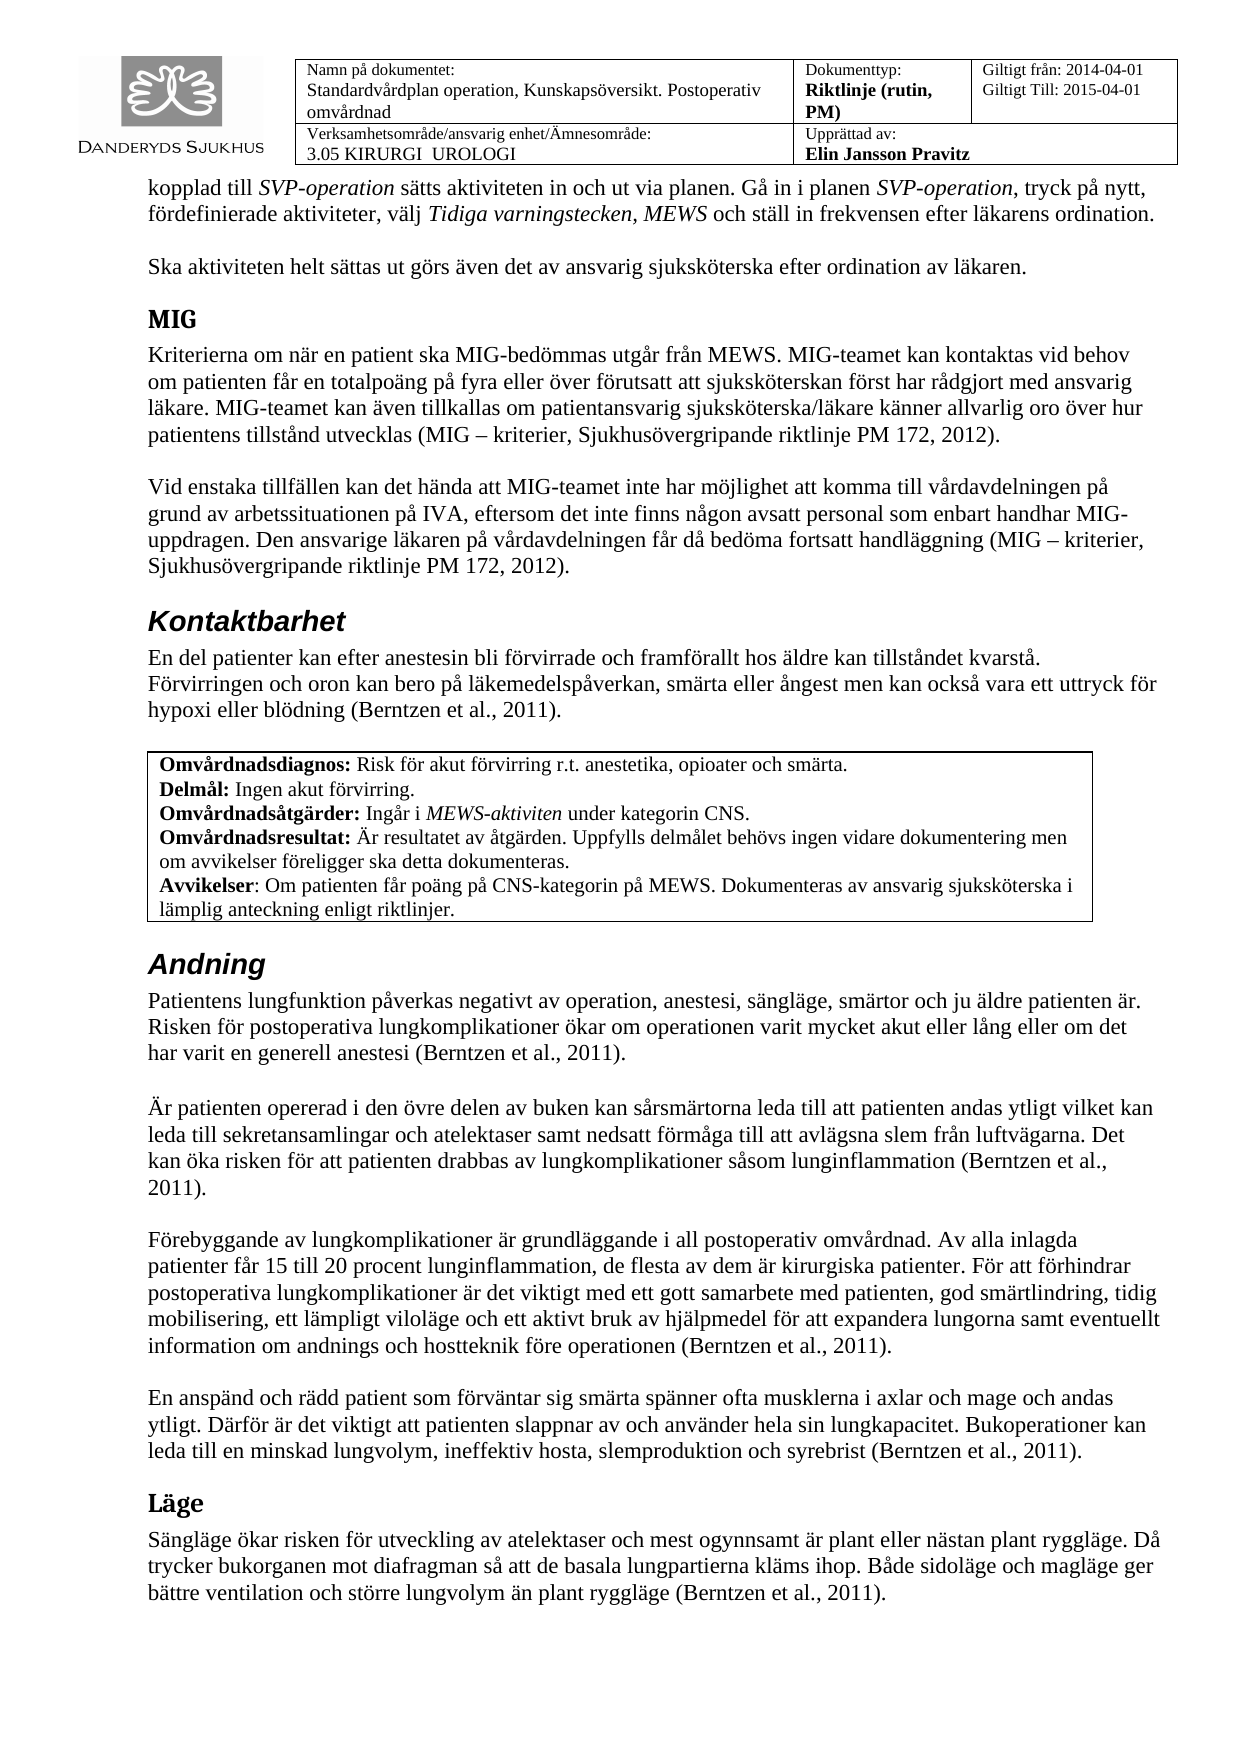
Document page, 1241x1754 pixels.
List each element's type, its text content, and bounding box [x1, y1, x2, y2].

picture [78, 56, 264, 153]
text Förebyggande av lungkomplikationer är grundläggande i all postoperativ omvårdnad. Av alla inlagda patienter får 15 till 20 procent lunginflammation, de flesta av dem är kirurgiska patienter. För att förhindrar postoperativa lungkomplikationer är det viktigt med ett gott samarbete med patienten, god smärtlindring, tidig mobilisering, ett lämpligt viloläge och ett aktivt bruk av hjälpmedel för att expandera lungorna samt eventuellt information om andnings och hostteknik före operationen (Berntzen et al., 2011). [148, 1226, 1162, 1358]
subtitle Kontaktbarhet [148, 604, 1162, 637]
text En anspänd och rädd patient som förväntar sig smärta spänner ofta musklerna i axlar och mage och andas ytligt. Därför är det viktigt att patienten slappnar av och använder hela sin lungkapacitet. Bukoperationer kan leda till en minskad lungvolym, ineffektiv hosta, slemproduktion och syrebrist (Berntzen et al., 2011). [148, 1384, 1162, 1463]
text Patientens lungfunktion påverkas negativt av operation, anestesi, sängläge, smärtor och ju äldre patienten är. Risken för postoperativa lungkomplikationer ökar om operationen varit mycket akut eller lång eller om det har varit en generell anestesi (Berntzen et al., 2011). [148, 987, 1162, 1066]
table_header Omvårdnadsdiagnos: Risk för akut förvirring r.t. anestetika, opioater och smärta. Delmål: Ingen akut förvirring. Omvårdnadsåtgärder: Ingår i MEWS-aktiviten under kategorin CNS. Omvårdnadsresultat: Är resultatet av åtgärden. Uppfylls delmålet behövs ingen vidare dokumentering men om avvikelser föreligger ska detta dokumenteras. Avvikelser: Om patienten får poäng på CNS-kategorin på MEWS. Dokumenteras av ansvarig sjuksköterska i lämplig anteckning enligt riktlinjer. [148, 753, 1092, 921]
text Är patienten opererad i den övre delen av buken kan sårsmärtorna leda till att patienten andas ytligt vilket kan leda till sekretansamlingar och atelektaser samt nedsatt förmåga till att avlägsna slem från luftvägarna. Det kan öka risken för att patienten drabbas av lungkomplikationer såsom lunginflammation (Berntzen et al., 2011). [148, 1094, 1162, 1200]
text Ska aktiviteten helt sättas ut görs även det av ansvarig sjuksköterska efter ordination av läkaren. [148, 253, 1162, 279]
text En del patienter kan efter anestesin bli förvirrade och framförallt hos äldre kan tillståndet kvarstå. Förvirringen och oron kan bero på läkemedelspåverkan, smärta eller ångest men kan också vara ett uttryck för hypoxi eller blödning (Berntzen et al., 2011). [148, 643, 1162, 723]
subtitle MIG [148, 304, 1162, 335]
subtitle Läge [148, 1488, 1162, 1519]
text Vid enstaka tillfällen kan det hända att MIG-teamet inte har möjlighet att komma till vårdavdelningen på grund av arbetssituationen på IVA, eftersom det inte finns någon avsatt personal som enbart handhar MIG-uppdragen. Den ansvarige läkaren på vårdavdelningen får då bedöma fortsatt handläggning (MIG – kriterier, Sjukhusövergripande riktlinje PM 172, 2012). [148, 473, 1162, 579]
text Kriterierna om när en patient ska MIG-bedömmas utgår från MEWS. MIG-teamet kan kontaktas vid behov om patienten får en totalpoäng på fyra eller över förutsatt att sjuksköterskan först har rådgjort med ansvarig läkare. MIG-teamet kan även tillkallas om patientansvarig sjuksköterska/läkare känner allvarlig oro över hur patientens tillstånd utvecklas (MIG – kriterier, Sjukhusövergripande riktlinje PM 172, 2012). [148, 342, 1162, 447]
subtitle Andning [148, 947, 1162, 980]
text Sängläge ökar risken för utveckling av atelektaser och mest ogynnsamt är plant eller nästan plant ryggläge. Då trycker bukorganen mot diafragman så att de basala lungpartierna kläms ihop. Både sidoläge och magläge ger bättre ventilation och större lungvolym än plant ryggläge (Berntzen et al., 2011). [148, 1526, 1162, 1605]
